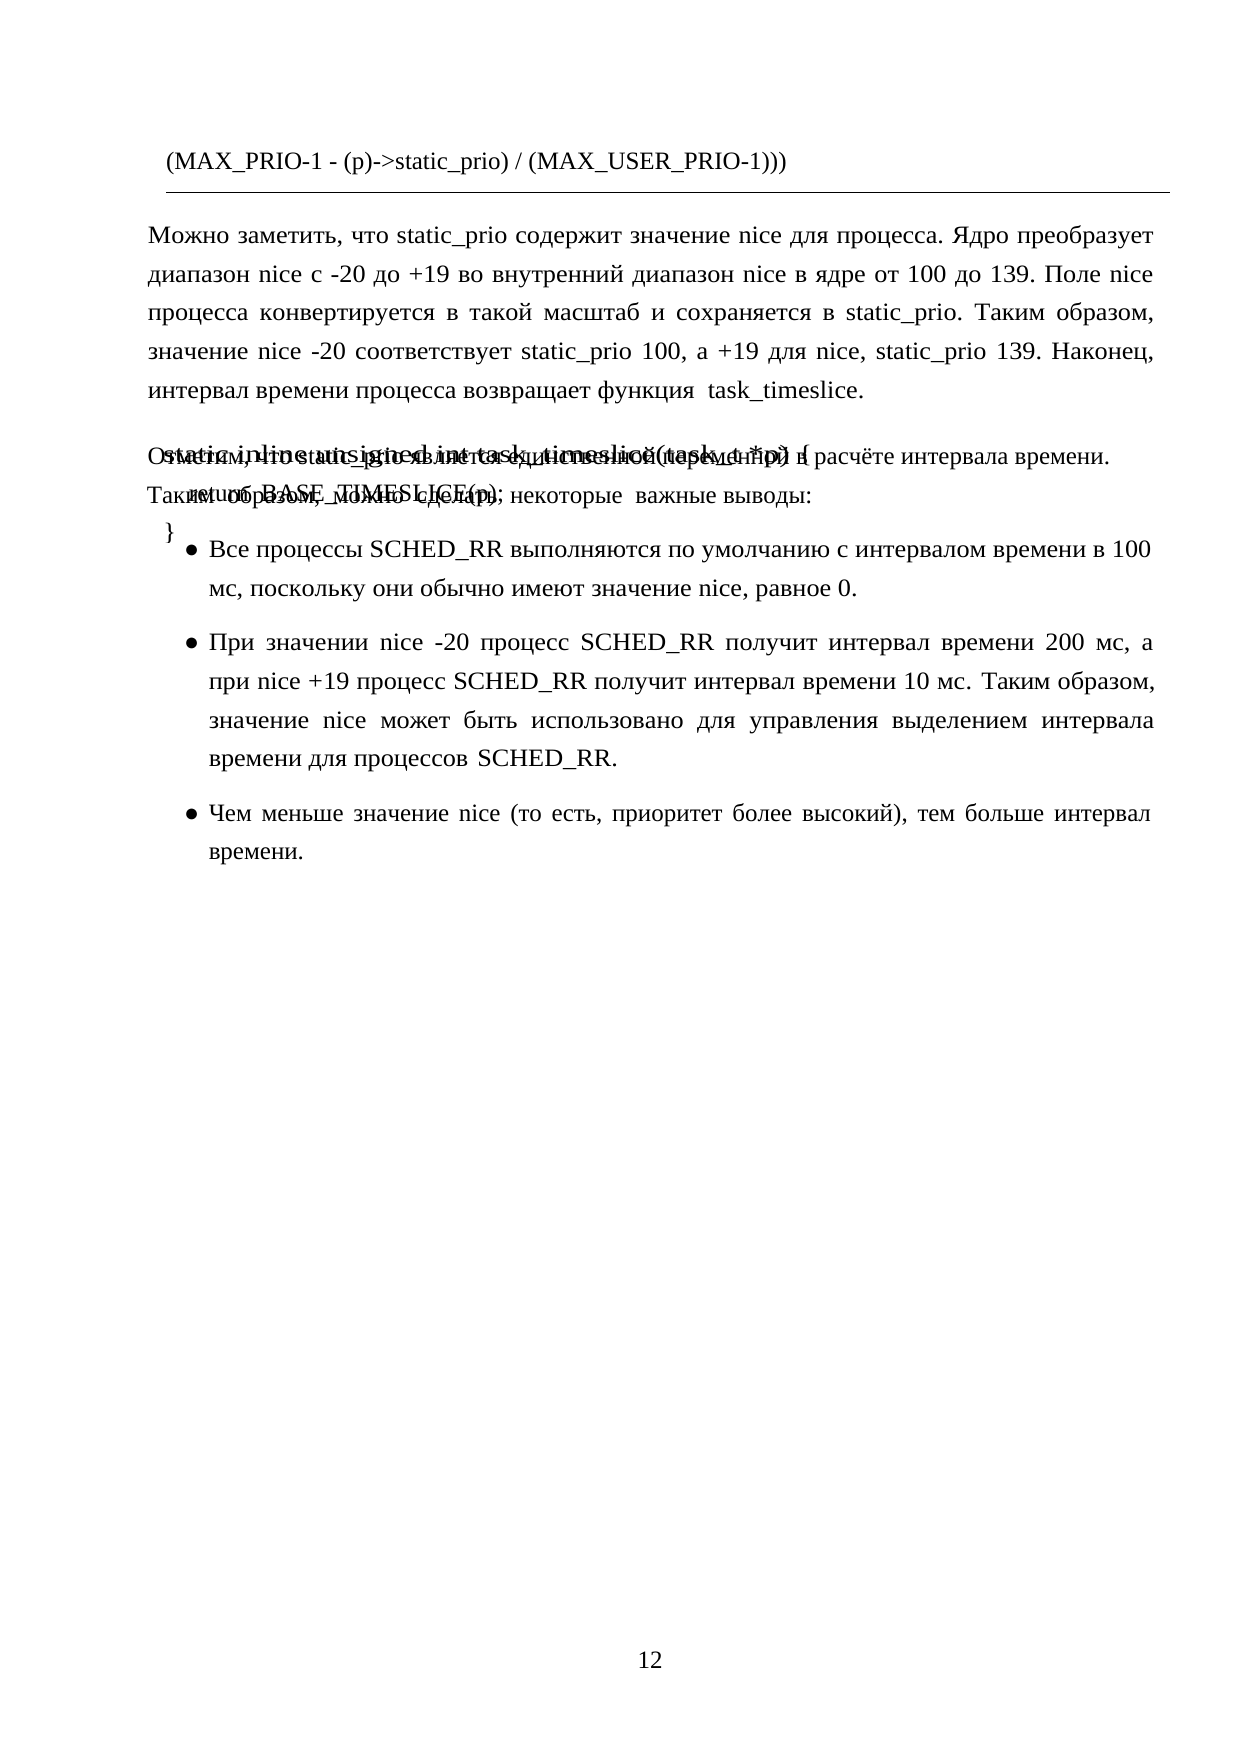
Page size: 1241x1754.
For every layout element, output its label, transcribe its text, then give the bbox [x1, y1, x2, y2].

list При значении nice -20 процесс SCHED_RR получит интервал времени 200 мс, а при nice +19 процесс SCHED_RR получит интервал времени 10 мс. Таким образом, значение nice может быть использовано для управления выделением интервала времени для процессов SCHED_RR. [184, 627, 1155, 772]
list Все процессы SCHED_RR выполняются по умолчанию с интервалом времени в 100 мс, поскольку они обычно имеют значение nice, равное 0. [184, 534, 1152, 602]
text Можно заметить, что static_prio содержит значение nice для процесса. Ядро преобразует диапазон nice c -20 до +19 во внутренний диапазон nice в ядре от 100 до 139. Поле nice процесса конвертируется в такой масштаб и сохраняется в static_prio. Таким образом, значение nice -20 соответствует static_prio 100, а +19 для nice, static_prio 139. Наконец, интервал времени процесса возвращает функция task_timeslice. [148, 220, 1155, 404]
list Чем меньше значение nice (то есть, приоритет более высокий), тем больше интервал времени. [184, 798, 1152, 865]
text Отметим, что static_prio является единственной переменной в расчёте интервала времени. Таким образом, можно сделать некоторые важные выводы: [147, 441, 1167, 509]
